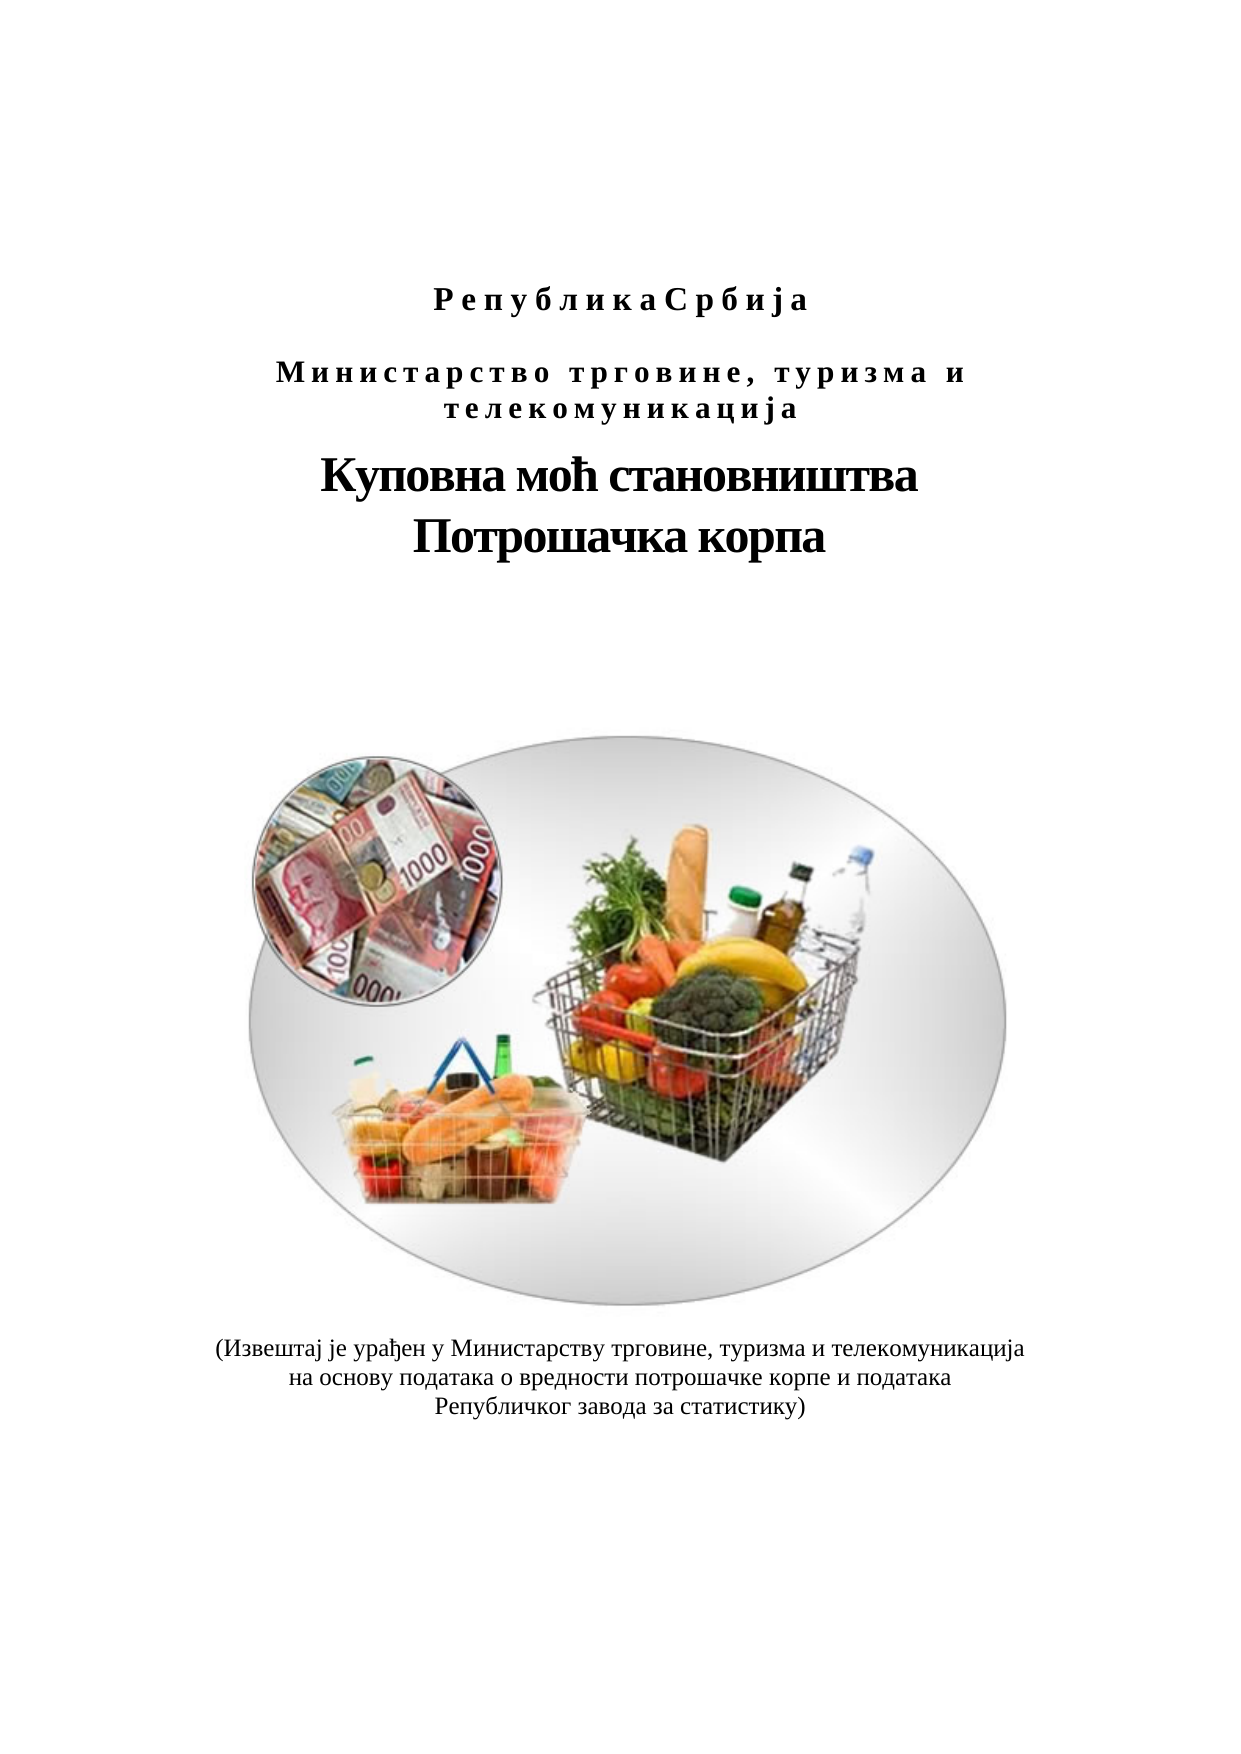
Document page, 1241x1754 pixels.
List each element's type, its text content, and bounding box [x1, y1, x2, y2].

text Министарство трговине, туризма и телекомуникација [150, 354, 1090, 426]
text Потрошачка корпа [150, 506, 1090, 563]
text Куповна моћ становништва [150, 445, 1090, 506]
text на основу података о вредности потрошачке корпе и података [150, 1362, 1090, 1391]
picture [182, 716, 1058, 1334]
text РепубликaСрбијa [150, 279, 1090, 318]
text Републичког завода за статистику) [150, 1391, 1090, 1419]
text (Извештај је урађен у Министарству трговине, туризма и телекомуникација [150, 1333, 1090, 1362]
